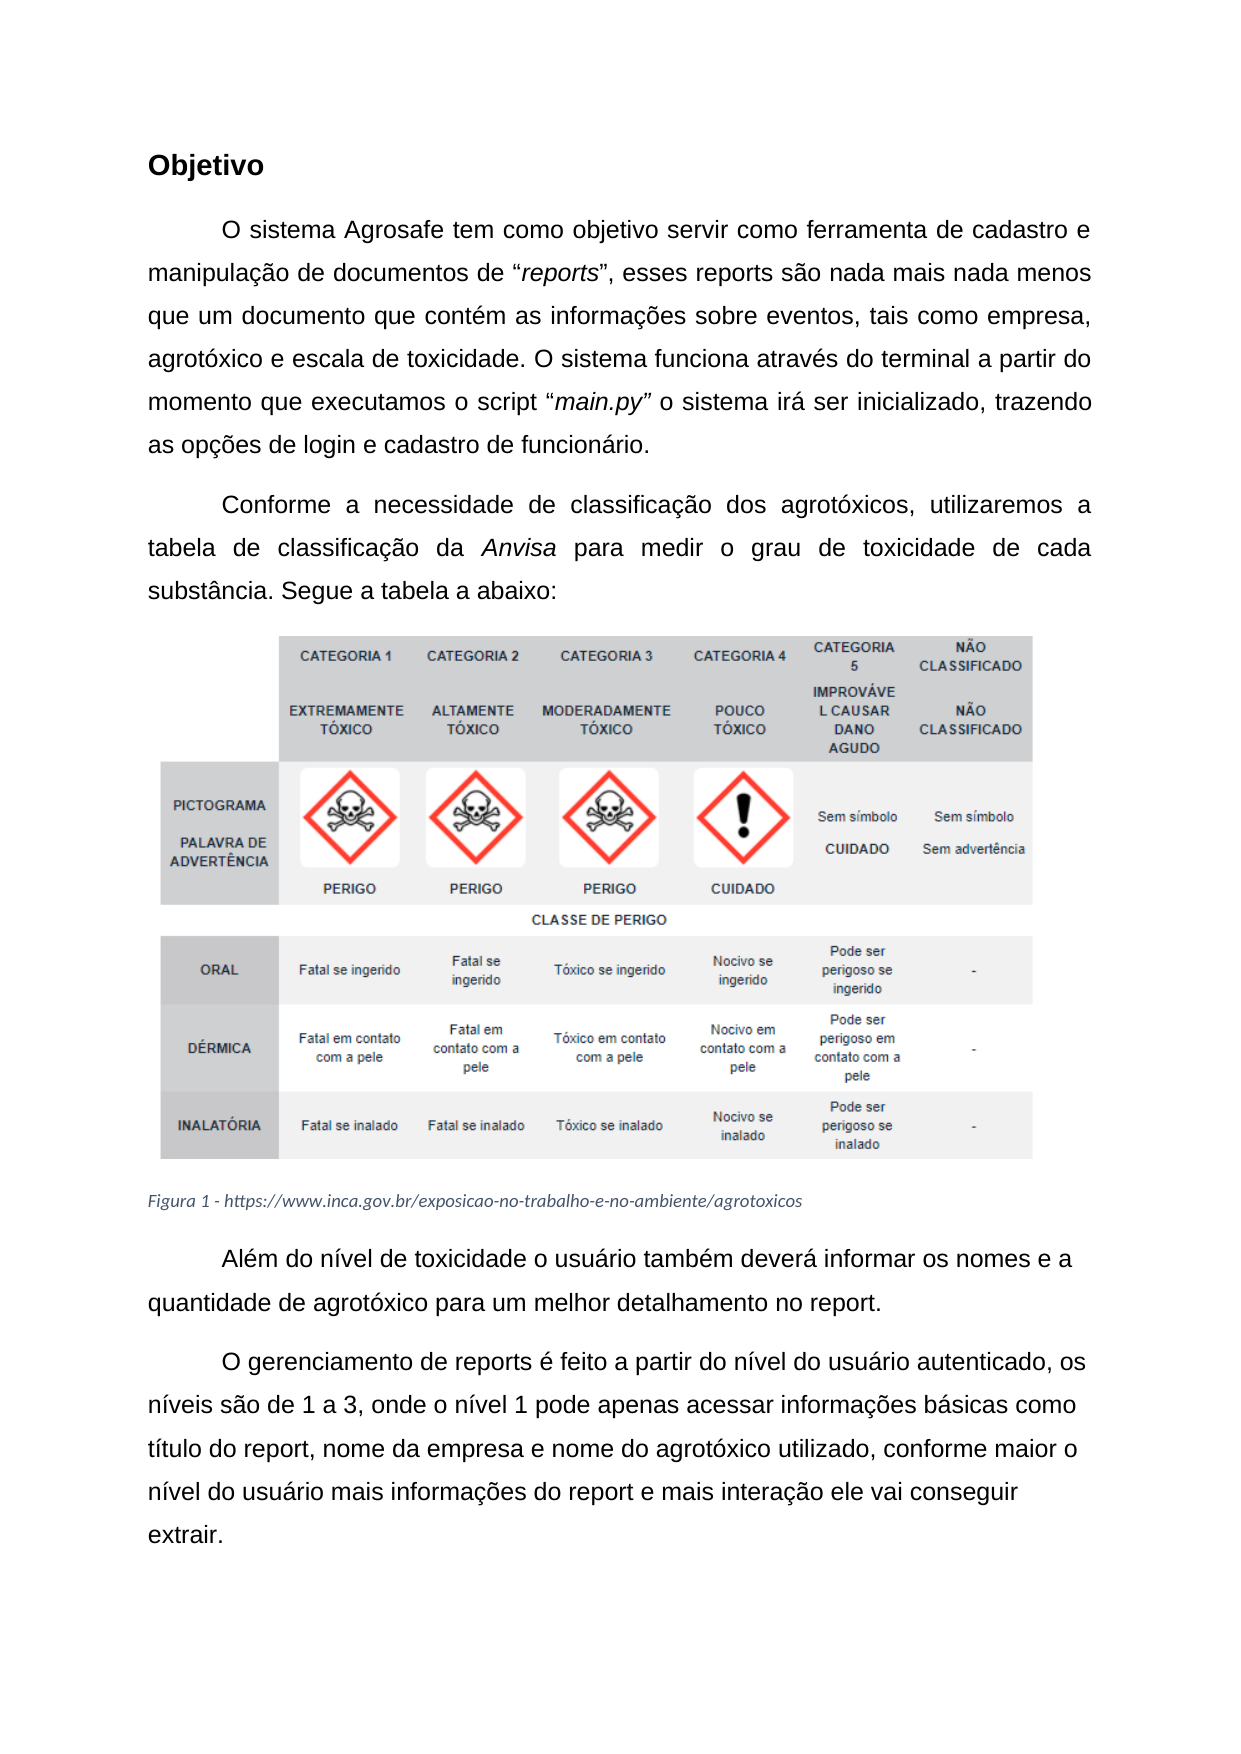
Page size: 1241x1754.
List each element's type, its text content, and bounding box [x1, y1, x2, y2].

picture [147, 636, 1034, 1159]
text O gerenciamento de reports é feito a partir do nível do usuário autenticado, os níveis são de 1 a 3, onde o nível 1 pode apenas acessar informações básicas como título do report, nome da empresa e nome do agrotóxico utilizado, conforme maior o nível do usuário mais informações do report e mais interação ele vai conseguir extrair. [148, 1347, 1092, 1549]
text Além do nível de toxicidade o usuário também deverá informar os nomes e a quantidade de agrotóxico para um melhor detalhamento no report. [148, 1244, 1092, 1316]
text O sistema Agrosafe tem como objetivo servir como ferramenta de cadastro e manipulação de documentos de “reports”, esses reports são nada mais nada menos que um documento que contém as informações sobre eventos, tais como empresa, agrotóxico e escala de toxicidade. O sistema funciona através do terminal a partir do momento que executamos o script “main.py” o sistema irá ser inicializado, trazendo as opções de login e cadastro de funcionário. [148, 215, 1092, 459]
text Conforme a necessidade de classificação dos agrotóxicos, utilizaremos a tabela de classificação da Anvisa para medir o grau de toxicidade de cada substância. Segue a tabela a abaixo: [148, 490, 1092, 605]
text Objetivo [148, 148, 1092, 181]
